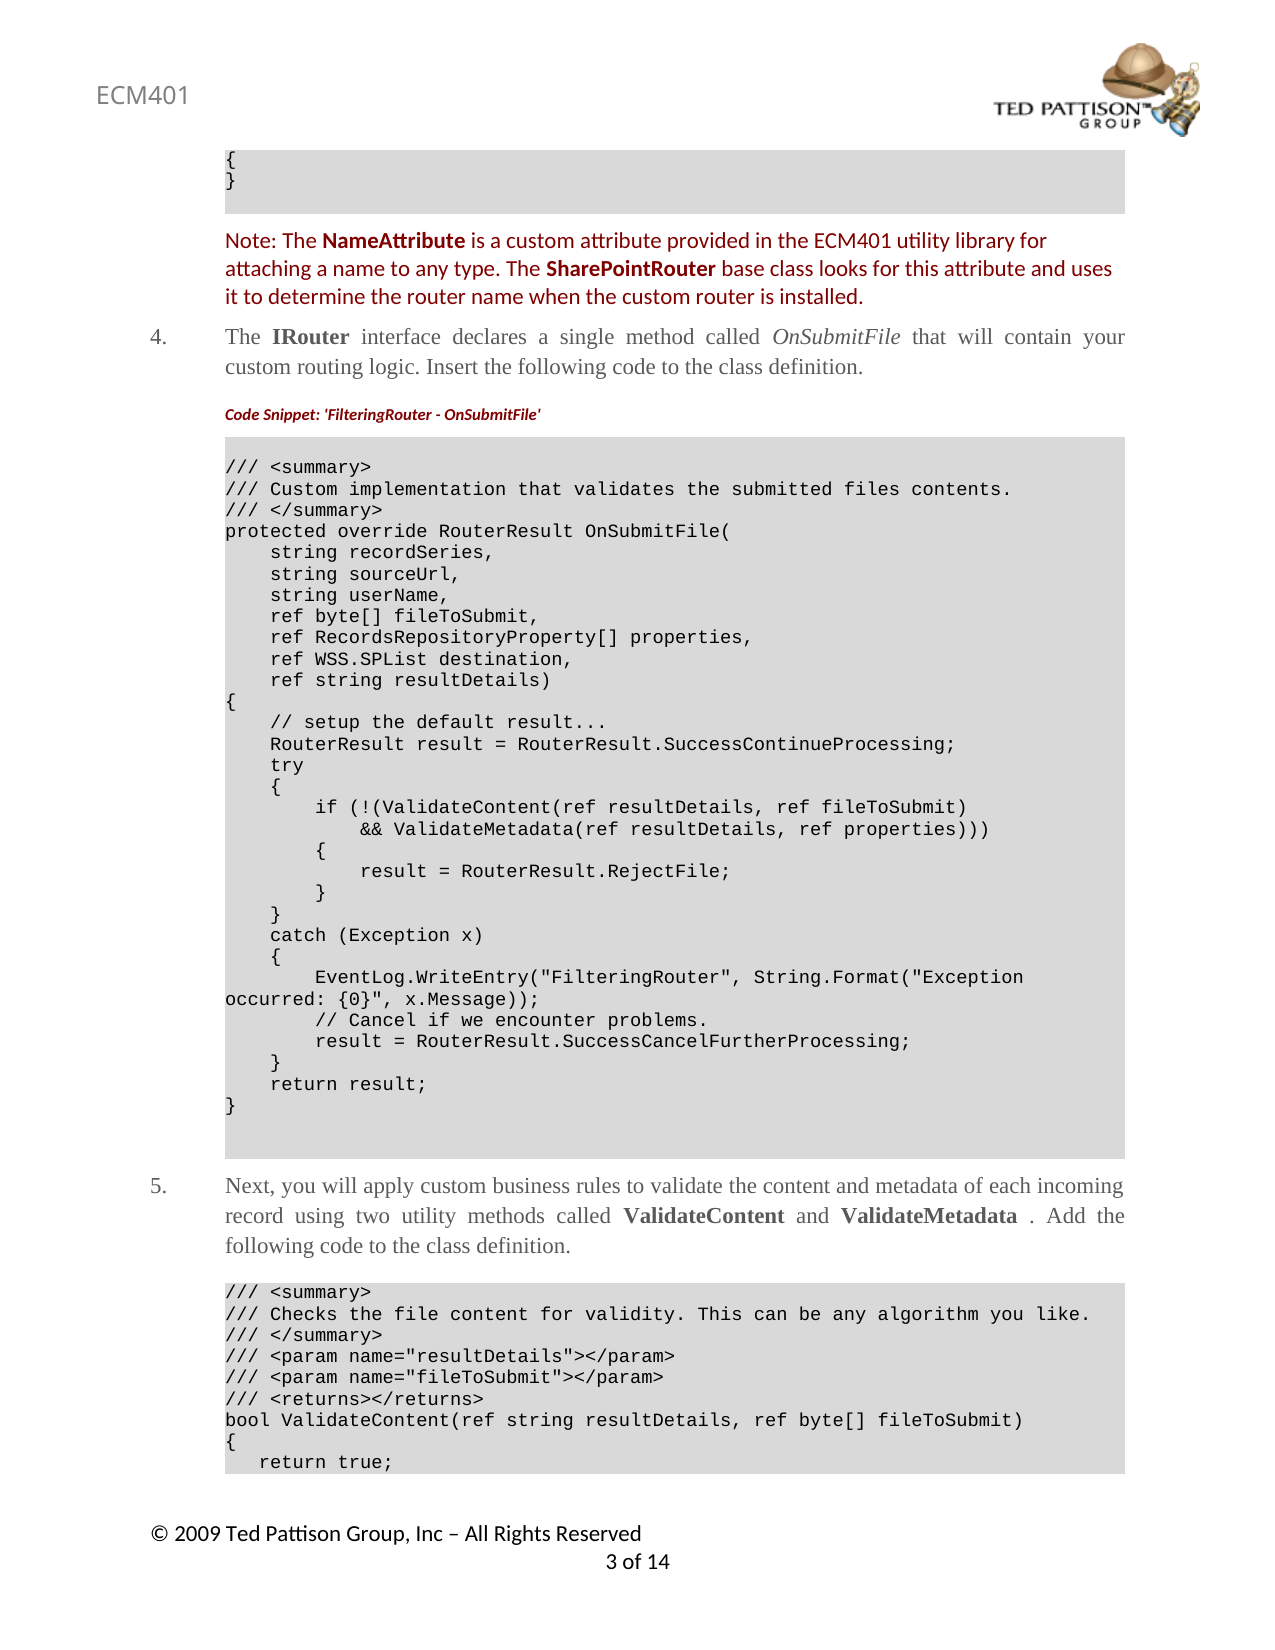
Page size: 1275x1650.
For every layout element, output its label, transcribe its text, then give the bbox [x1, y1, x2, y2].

list Next, you will apply custom business rules to validate the content and metadata of each incoming record using two utility methods called ValidateContent and ValidateMetadata . Add the following code to the class definition. [150, 1172, 1125, 1259]
list The IRouter interface declares a single method called OnSubmitFile that will contain your custom routing logic. Insert the following code to the class definition. [150, 323, 1125, 379]
picture [993, 43, 1200, 137]
text Code Snippet: 'FilteringRouter - OnSubmitFile' [225, 404, 1125, 424]
text Note: The NameAttribute is a custom attribute provided in the ECM401 utility library for attaching a name to any type. The SharePointRouter base class looks for this attribute and uses it to determine the router name when the custom router is installed. [225, 226, 1125, 310]
text [Name("ECM401 Filtering Router")] public class FilteringRouter : SharePointRouter { } [225, 150, 1125, 214]
text /// <summary> /// Custom implementation that validates the submitted files contents. /// </summary> protected override RouterResult OnSubmitFile( string recordSeries, string sourceUrl, string userName, ref byte[] fileToSubmit, ref RecordsRepositoryProperty[] properties, ref WSS.SPList destination, ref string resultDetails) { // setup the default result... RouterResult result = RouterResult.SuccessContinueProcessing; try { if (!(ValidateContent(ref resultDetails, ref fileToSubmit) && ValidateMetadata(ref resultDetails, ref properties))) { result = RouterResult.RejectFile; } } catch (Exception x) { EventLog.WriteEntry("FilteringRouter", String.Format("Exception occurred: {0}", x.Message)); // Cancel if we encounter problems. result = RouterResult.SuccessCancelFurtherProcessing; } return result; } [225, 437, 1125, 1159]
